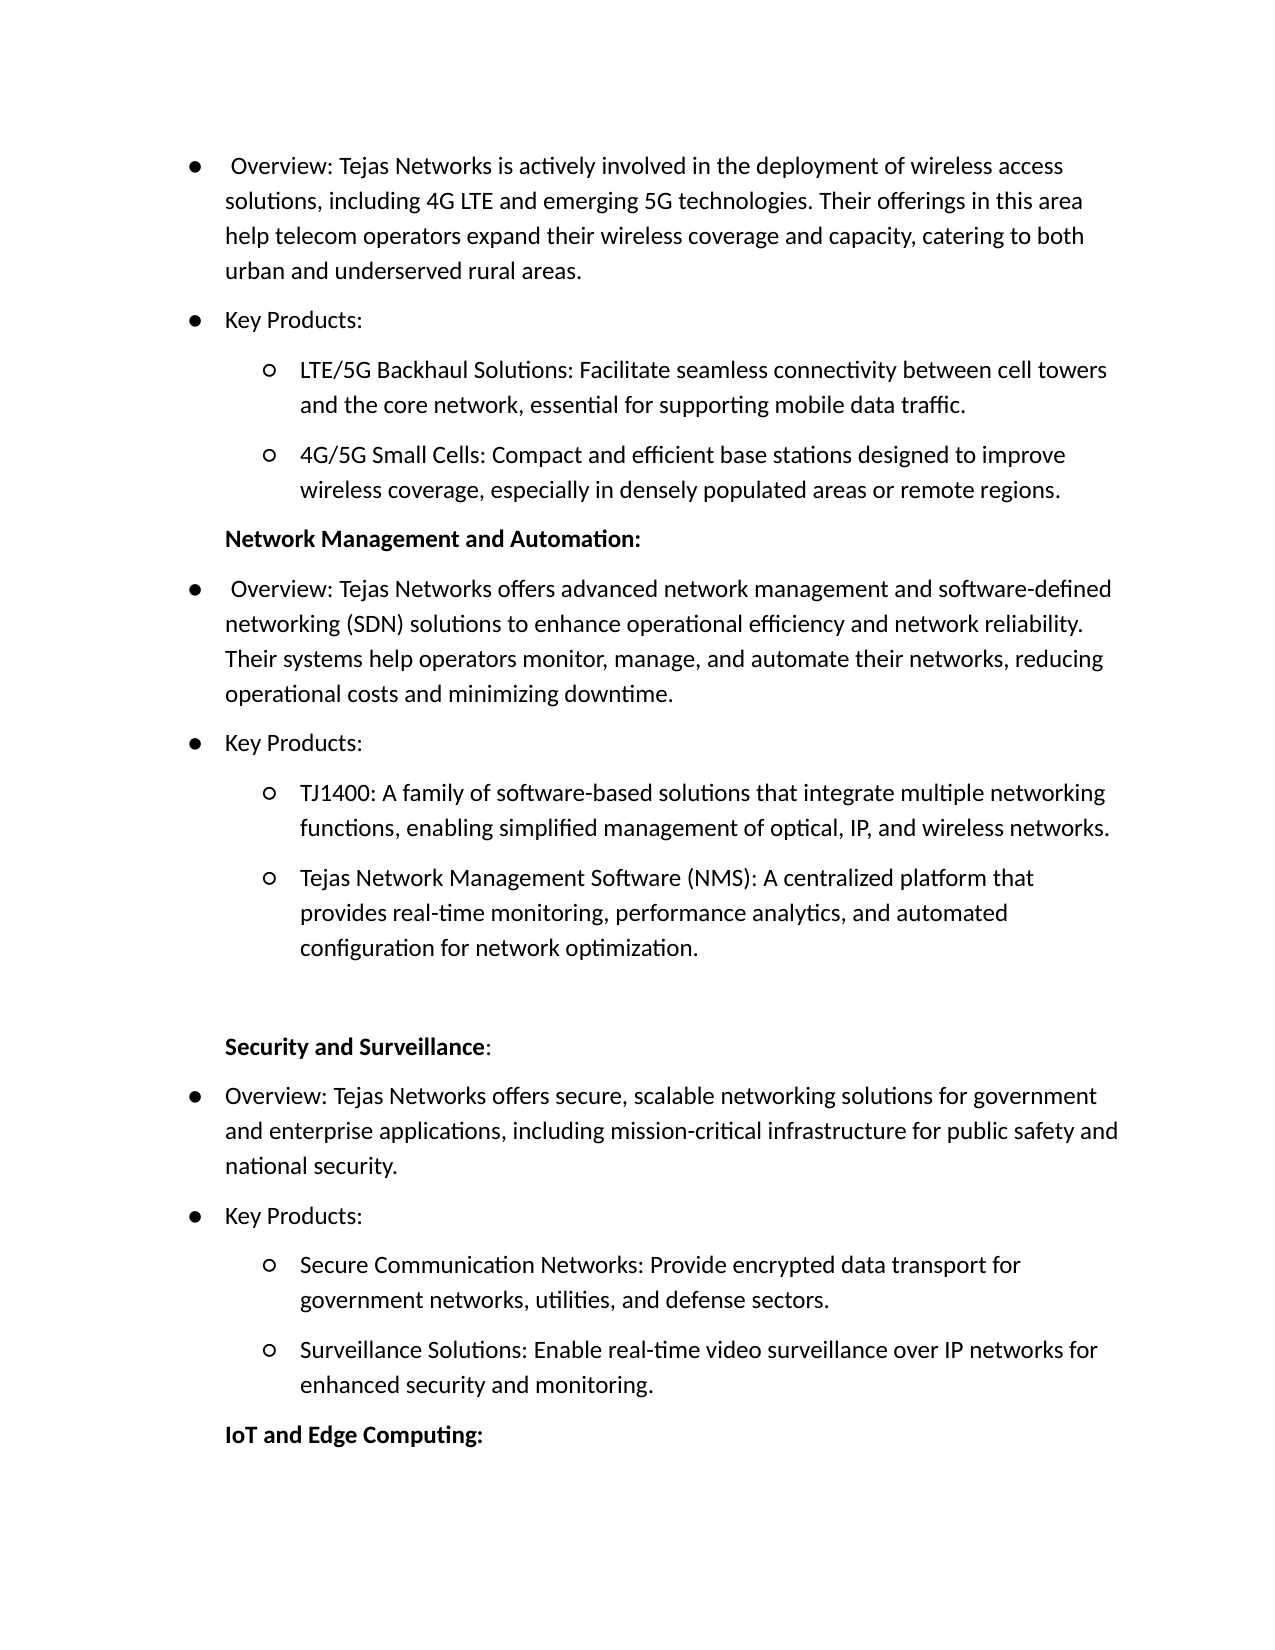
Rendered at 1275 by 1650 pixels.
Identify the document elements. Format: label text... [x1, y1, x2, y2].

list Overview: Tejas Networks is actively involved in the deployment of wireless access solutions, including 4G LTE and emerging 5G technologies. Their offerings in this area help telecom operators expand their wireless coverage and capacity, catering to both urban and underserved rural areas. [187, 150, 1125, 286]
text IoT and Edge Computing: [225, 1419, 1125, 1449]
list Surveillance Solutions: Enable real-time video surveillance over IP networks for enhanced security and monitoring. [262, 1334, 1125, 1400]
list Key Products: [187, 304, 1125, 335]
list Key Products: [187, 727, 1125, 758]
list Key Products: [187, 1200, 1125, 1231]
list 4G/5G Small Cells: Compact and efficient base stations designed to improve wireless coverage, especially in densely populated areas or remote regions. [262, 439, 1125, 504]
text Network Management and Automation: [225, 523, 1125, 554]
list Tejas Network Management Software (NMS): A centralized platform that provides real-time monitoring, performance analytics, and automated configuration for network optimization. [262, 862, 1125, 962]
list LTE/5G Backhaul Solutions: Facilitate seamless connectivity between cell towers and the core network, essential for supporting mobile data traffic. [262, 354, 1125, 420]
list Overview: Tejas Networks offers advanced network management and software-defined networking (SDN) solutions to enhance operational efficiency and network reliability. Their systems help operators monitor, manage, and automate their networks, reducing operational costs and minimizing downtime. [187, 573, 1125, 708]
text Security and Surveillance: [225, 1031, 1125, 1061]
list Overview: Tejas Networks offers secure, scalable networking solutions for government and enterprise applications, including mission-critical infrastructure for public safety and national security. [187, 1080, 1125, 1181]
list Secure Communication Networks: Provide encrypted data transport for government networks, utilities, and defense sectors. [262, 1249, 1125, 1315]
list TJ1400: A family of software-based solutions that integrate multiple networking functions, enabling simplified management of optical, IP, and wireless networks. [262, 777, 1125, 843]
